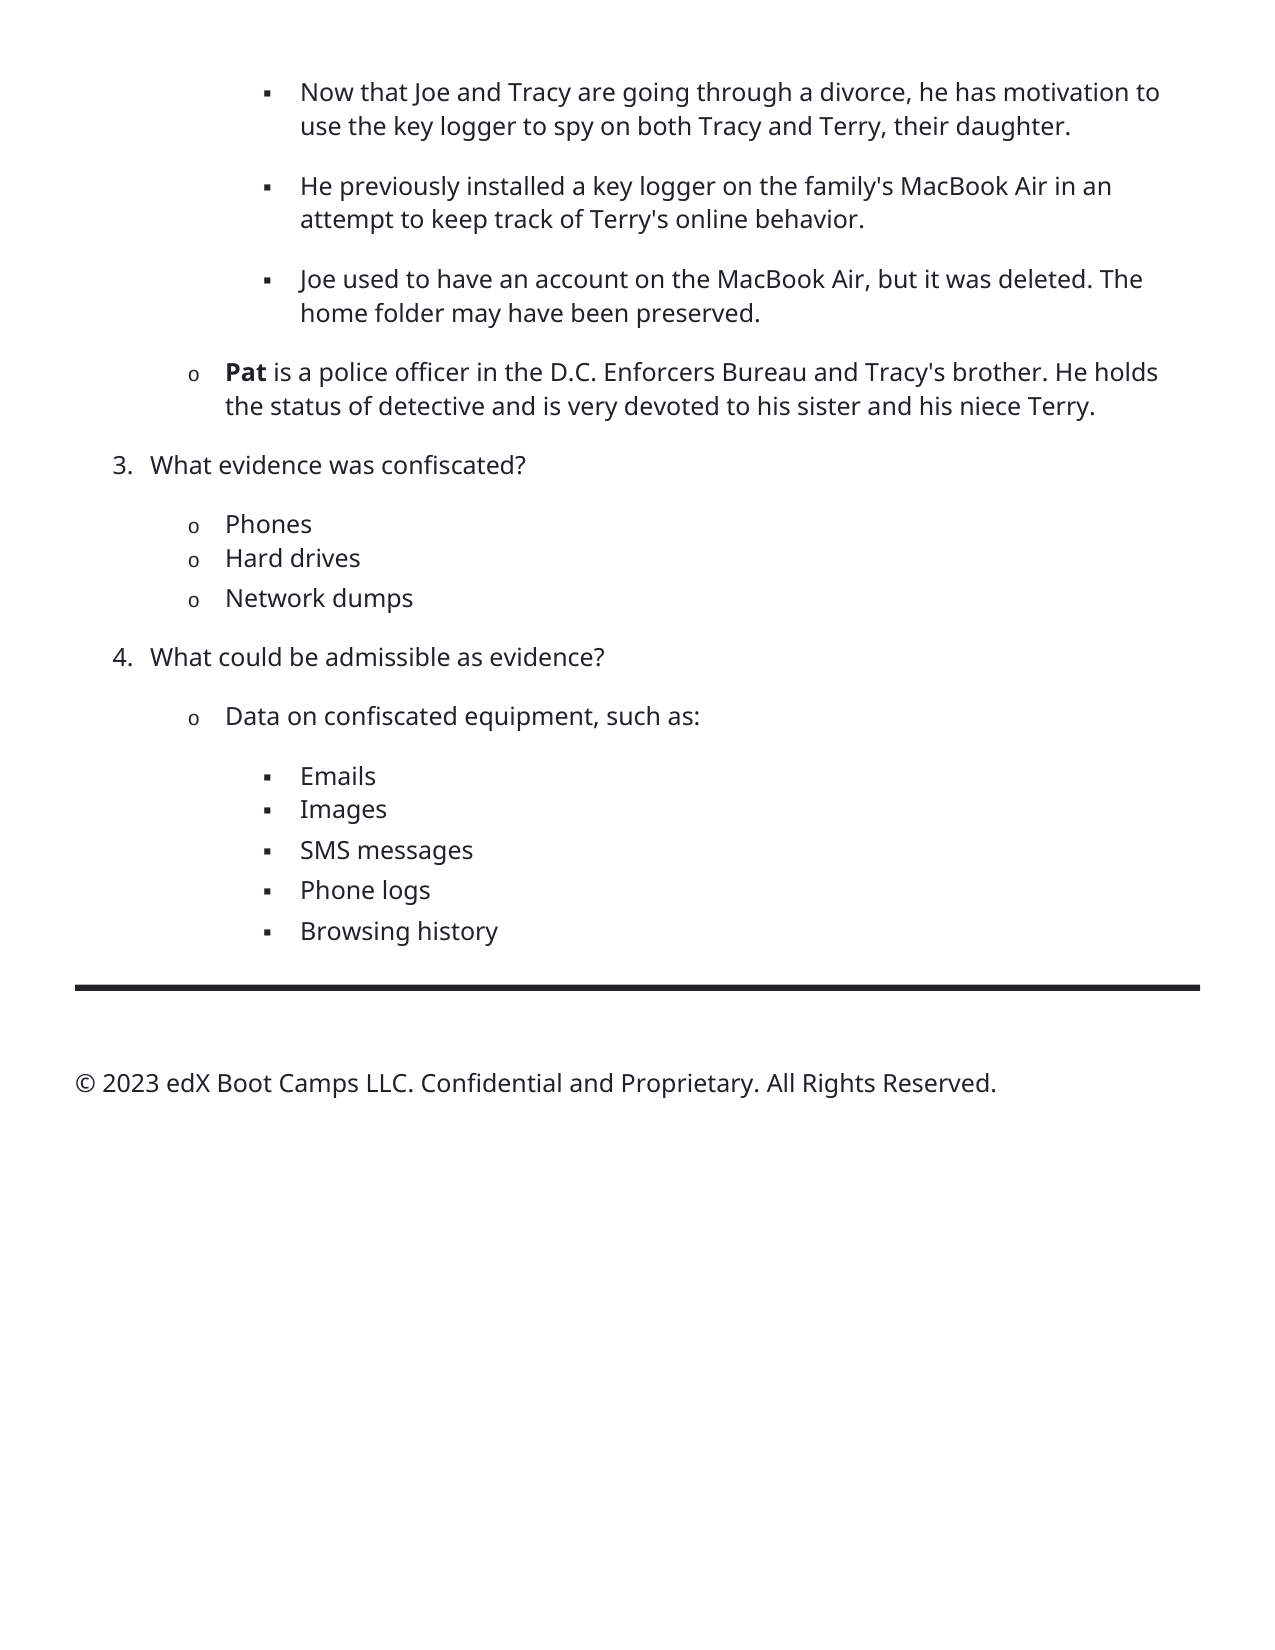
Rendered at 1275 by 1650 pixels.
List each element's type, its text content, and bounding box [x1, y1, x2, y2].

list Phones [187, 507, 1200, 541]
list Browsing history [262, 913, 1200, 947]
list Network dumps [187, 581, 1200, 615]
list Images [262, 792, 1200, 826]
list Pat is a police officer in the D.C. Enforcers Bureau and Tracy's brother. He holds the status of detective and is very devoted to his sister and his niece Terry. [187, 354, 1200, 422]
list Phone logs [262, 873, 1200, 907]
list Data on confiscated equipment, such as: [187, 699, 1200, 733]
text © 2023 edX Boot Camps LLC. Confidential and Proprietary. All Rights Reserved. [75, 1066, 1200, 1100]
list He previously installed a key logger on the family's MacBook Air in an attempt to keep track of Terry's online behavior. [262, 168, 1200, 236]
list Hard drives [187, 541, 1200, 575]
list Joe used to have an account on the MacBook Air, but it was deleted. The home folder may have been preserved. [262, 261, 1200, 329]
list What evidence was confiscated? [112, 447, 1200, 482]
list SMS messages [262, 832, 1200, 867]
list Now that Joe and Tracy are going through a divorce, he has motivation to use the key logger to spy on both Tracy and Terry, their daughter. [262, 75, 1200, 143]
list Emails [262, 758, 1200, 792]
list What could be admissible as evidence? [112, 640, 1200, 674]
